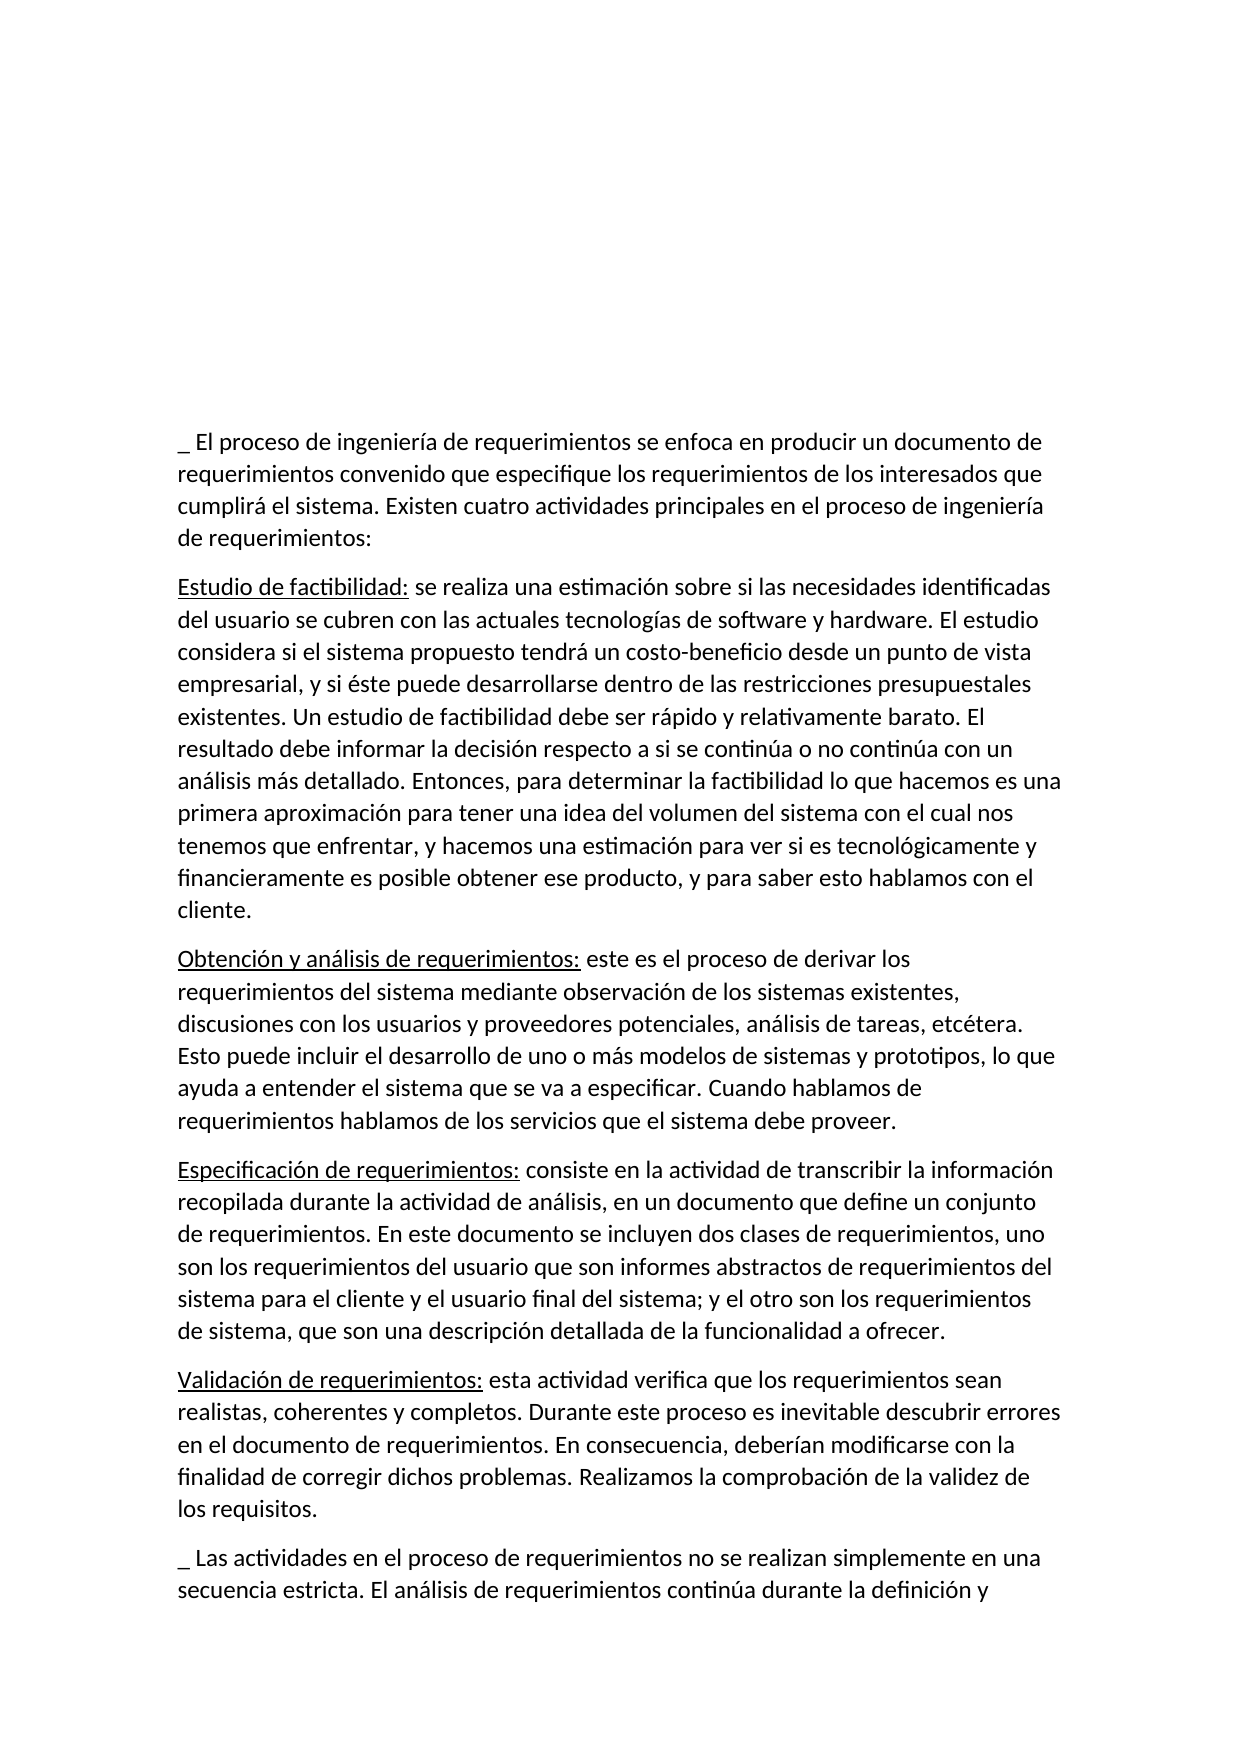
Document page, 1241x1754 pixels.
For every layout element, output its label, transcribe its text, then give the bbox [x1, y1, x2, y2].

text Especificación de requerimientos: consiste en la actividad de transcribir la información recopilada durante la actividad de análisis, en un documento que define un conjunto de requerimientos. En este documento se incluyen dos clases de requerimientos, uno son los requerimientos del usuario que son informes abstractos de requerimientos del sistema para el cliente y el usuario final del sistema; y el otro son los requerimientos de sistema, que son una descripción detallada de la funcionalidad a ofrecer. [177, 1154, 1063, 1346]
text Estudio de factibilidad: se realiza una estimación sobre si las necesidades identificadas del usuario se cubren con las actuales tecnologías de software y hardware. El estudio considera si el sistema propuesto tendrá un costo-beneficio desde un punto de vista empresarial, y si éste puede desarrollarse dentro de las restricciones presupuestales existentes. Un estudio de factibilidad debe ser rápido y relativamente barato. El resultado debe informar la decisión respecto a si se continúa o no continúa con un análisis más detallado. Entonces, para determinar la factibilidad lo que hacemos es una primera aproximación para tener una idea del volumen del sistema con el cual nos tenemos que enfrentar, y hacemos una estimación para ver si es tecnológicamente y financieramente es posible obtener ese producto, y para saber esto hablamos con el cliente. [177, 572, 1063, 925]
text Validación de requerimientos: esta actividad verifica que los requerimientos sean realistas, coherentes y completos. Durante este proceso es inevitable descubrir errores en el documento de requerimientos. En consecuencia, deberían modificarse con la finalidad de corregir dichos problemas. Realizamos la comprobación de la validez de los requisitos. [177, 1364, 1063, 1524]
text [177, 1542, 1063, 1605]
text Obtención y análisis de requerimientos: este es el proceso de derivar los requerimientos del sistema mediante observación de los sistemas existentes, discusiones con los usuarios y proveedores potenciales, análisis de tareas, etcétera. Esto puede incluir el desarrollo de uno o más modelos de sistemas y prototipos, lo que ayuda a entender el sistema que se va a especificar. Cuando hablamos de requerimientos hablamos de los servicios que el sistema debe proveer. [177, 943, 1063, 1135]
text _ El proceso de ingeniería de requerimientos se enfoca en producir un documento de requerimientos convenido que especifique los requerimientos de los interesados que cumplirá el sistema. Existen cuatro actividades principales en el proceso de ingeniería de requerimientos: [177, 426, 1063, 553]
